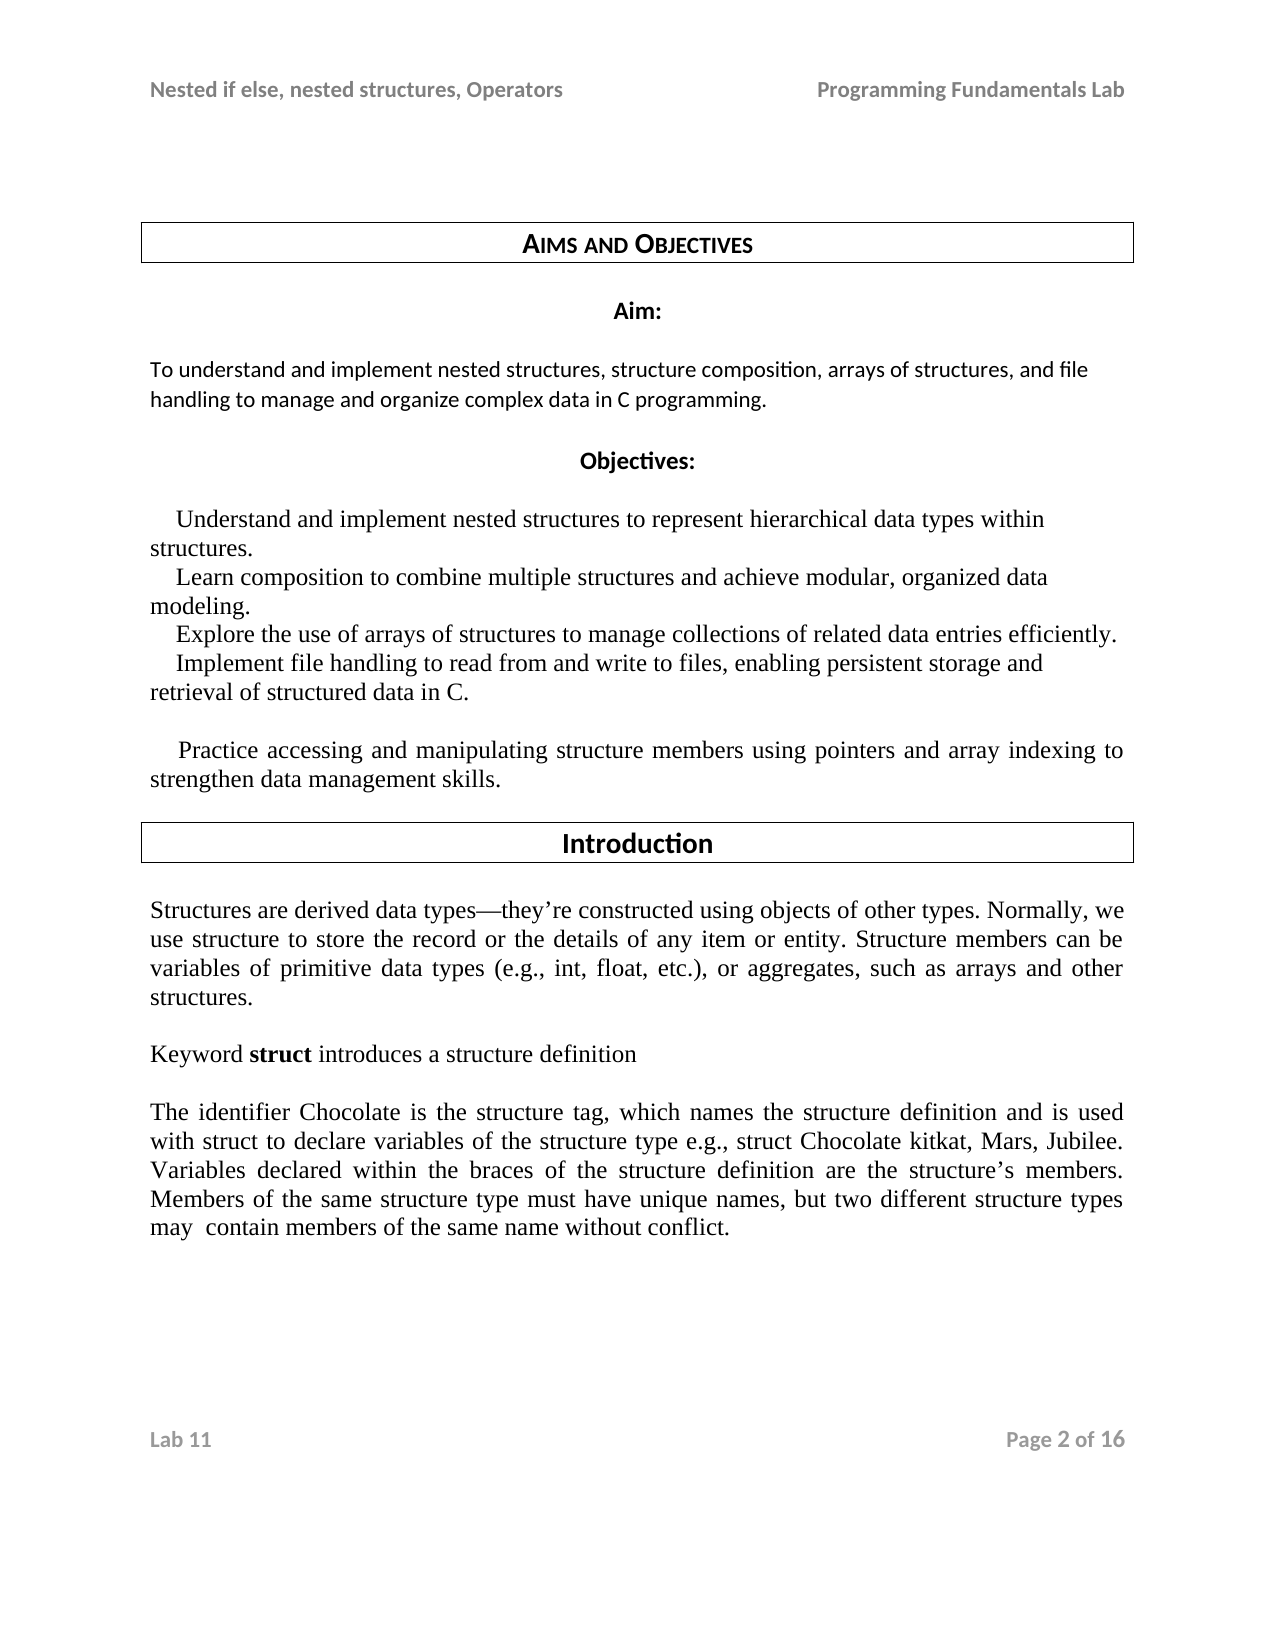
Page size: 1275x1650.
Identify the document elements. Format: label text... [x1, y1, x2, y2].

text Keyword struct introduces a structure definition [150, 1039, 1125, 1068]
text To understand and implement nested structures, structure composition, arrays of structures, and file handling to manage and organize complex data in C programming. [150, 355, 1125, 413]
text  Understand and implement nested structures to represent hierarchical data types within structures. [150, 504, 1125, 562]
text  Implement file handling to read from and write to files, enabling persistent storage and retrieval of structured data in C. [150, 648, 1125, 706]
text Aim: [150, 296, 1125, 326]
subtitle Aims and Objectives [142, 223, 1133, 262]
text The identifier Chocolate is the structure tag, which names the structure definition and is used with struct to declare variables of the structure type e.g., struct Chocolate kitkat, Mars, Jubilee. Variables declared within the braces of the structure definition are the structure’s members. Members of the same structure type must have unique names, but two different structure types may contain members of the same name without conflict. [150, 1097, 1125, 1241]
text Structures are derived data types—they’re constructed using objects of other types. Normally, we use structure to store the record or the details of any item or entity. Structure members can be variables of primitive data types (e.g., int, float, etc.), or aggregates, such as arrays and other structures. [150, 895, 1125, 1010]
text Objectives: [150, 445, 1125, 475]
subtitle Introduction [142, 823, 1133, 862]
text  Learn composition to combine multiple structures and achieve modular, organized data modeling. [150, 562, 1125, 619]
text  Explore the use of arrays of structures to manage collections of related data entries efficiently. [150, 619, 1125, 648]
text  Practice accessing and manipulating structure members using pointers and array indexing to strengthen data management skills. [150, 735, 1125, 792]
